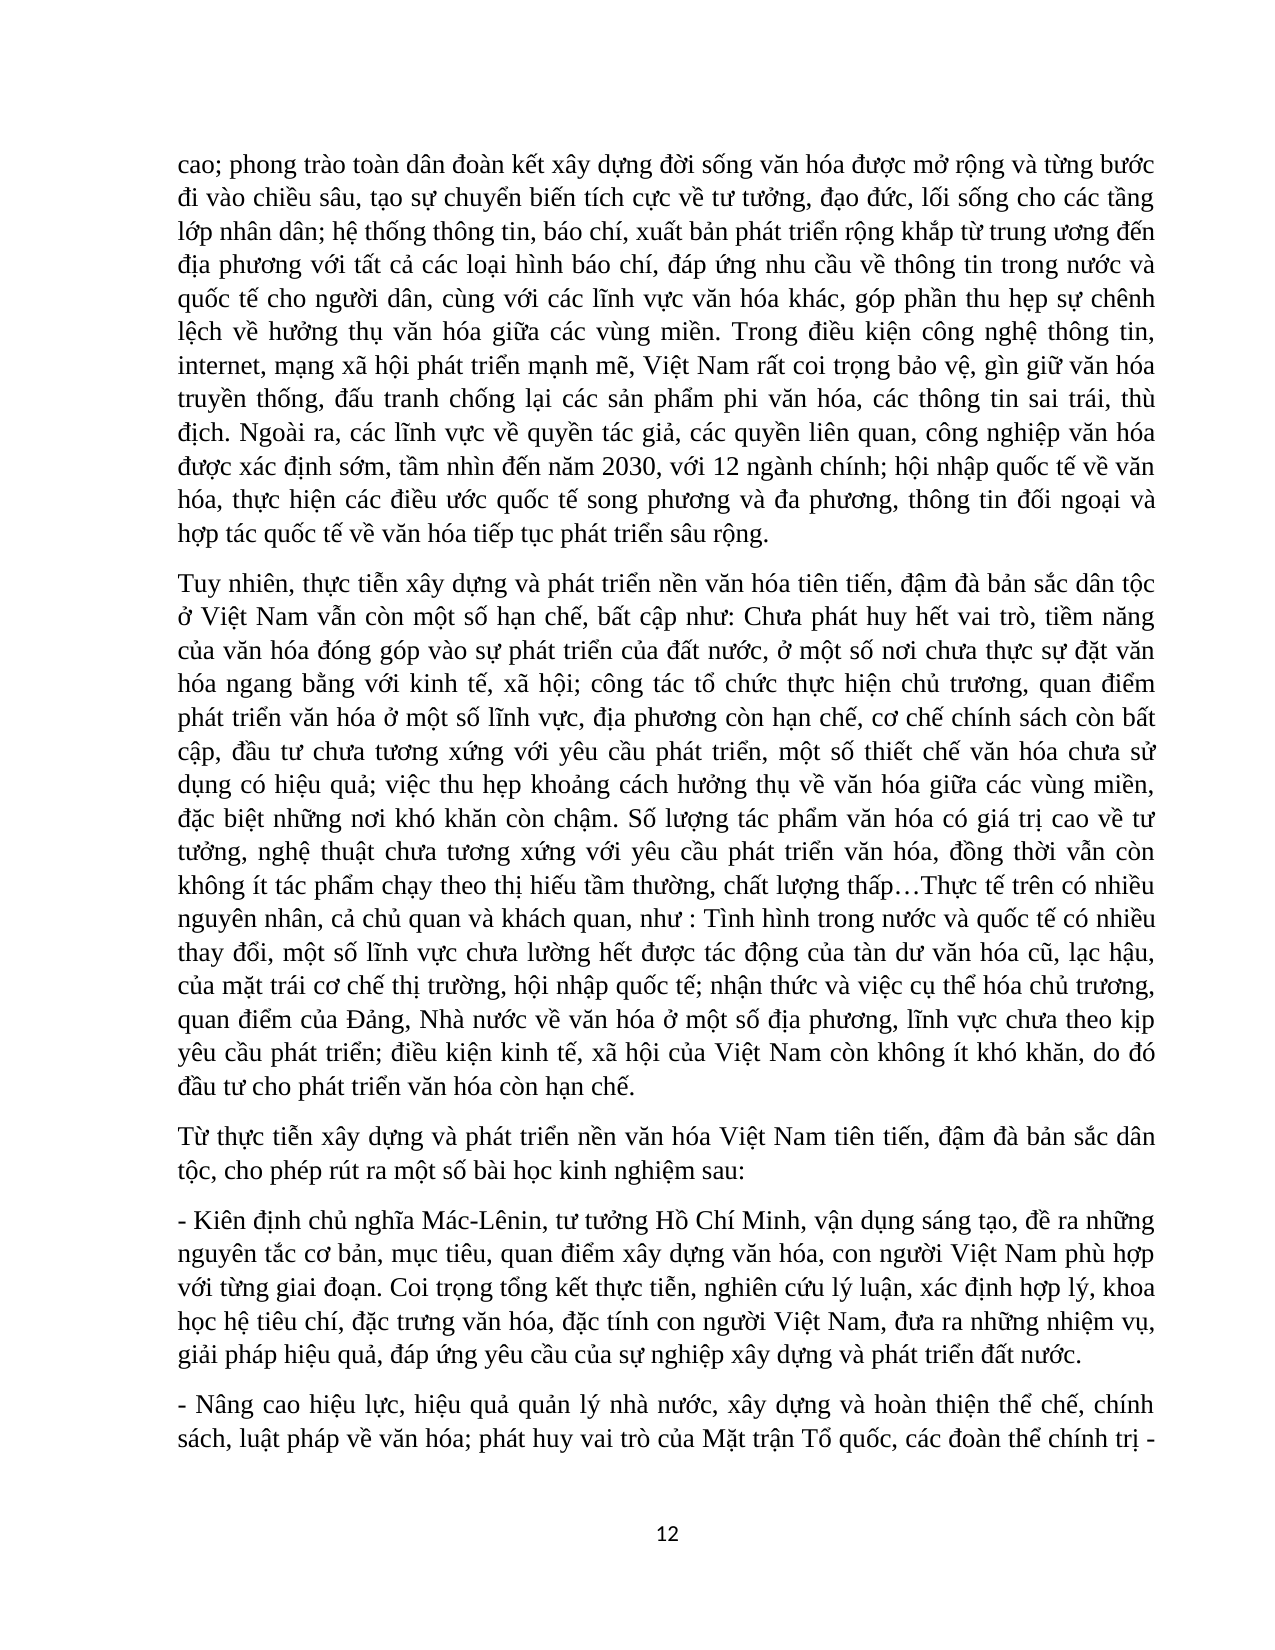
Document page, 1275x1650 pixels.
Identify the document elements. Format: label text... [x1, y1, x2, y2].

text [177, 148, 1157, 548]
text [177, 1388, 1157, 1453]
text Tuy nhiên, thực tiễn xây dựng và phát triển nền văn hóa tiên tiến, đậm đà bản sắc dân tộc ở Việt Nam vẫn còn một số hạn chế, bất cập như: Chưa phát huy hết vai trò, tiềm năng của văn hóa đóng góp vào sự phát triển của đất nước, ở một số nơi chưa thực sự đặt văn hóa ngang bằng với kinh tế, xã hội; công tác tổ chức thực hiện chủ trương, quan điểm phát triển văn hóa ở một số lĩnh vực, địa phương còn hạn chế, cơ chế chính sách còn bất cập, đầu tư chưa tương xứng với yêu cầu phát triển, một số thiết chế văn hóa chưa sử dụng có hiệu quả; việc thu hẹp khoảng cách hưởng thụ về văn hóa giữa các vùng miền, đặc biệt những nơi khó khăn còn chậm. Số lượng tác phẩm văn hóa có giá trị cao về tư tưởng, nghệ thuật chưa tương xứng với yêu cầu phát triển văn hóa, đồng thời vẫn còn không ít tác phẩm chạy theo thị hiếu tầm thường, chất lượng thấp…Thực tế trên có nhiều nguyên nhân, cả chủ quan và khách quan, như : Tình hình trong nước và quốc tế có nhiều thay đổi, một số lĩnh vực chưa lường hết được tác động của tàn dư văn hóa cũ, lạc hậu, của mặt trái cơ chế thị trường, hội nhập quốc tế; nhận thức và việc cụ thể hóa chủ trương, quan điểm của Đảng, Nhà nước về văn hóa ở một số địa phương, lĩnh vực chưa theo kịp yêu cầu phát triển; điều kiện kinh tế, xã hội của Việt Nam còn không ít khó khăn, do đó đầu tư cho phát triển văn hóa còn hạn chế. [177, 567, 1157, 1101]
text - Kiên định chủ nghĩa Mác-Lênin, tư tưởng Hồ Chí Minh, vận dụng sáng tạo, đề ra những nguyên tắc cơ bản, mục tiêu, quan điểm xây dựng văn hóa, con người Việt Nam phù hợp với từng giai đoạn. Coi trọng tổng kết thực tiễn, nghiên cứu lý luận, xác định hợp lý, khoa học hệ tiêu chí, đặc trưng văn hóa, đặc tính con người Việt Nam, đưa ra những nhiệm vụ, giải pháp hiệu quả, đáp ứng yêu cầu của sự nghiệp xây dựng và phát triển đất nước. [177, 1204, 1157, 1369]
text Từ thực tiễn xây dựng và phát triển nền văn hóa Việt Nam tiên tiến, đậm đà bản sắc dân tộc, cho phép rút ra một số bài học kinh nghiệm sau: [177, 1120, 1157, 1185]
